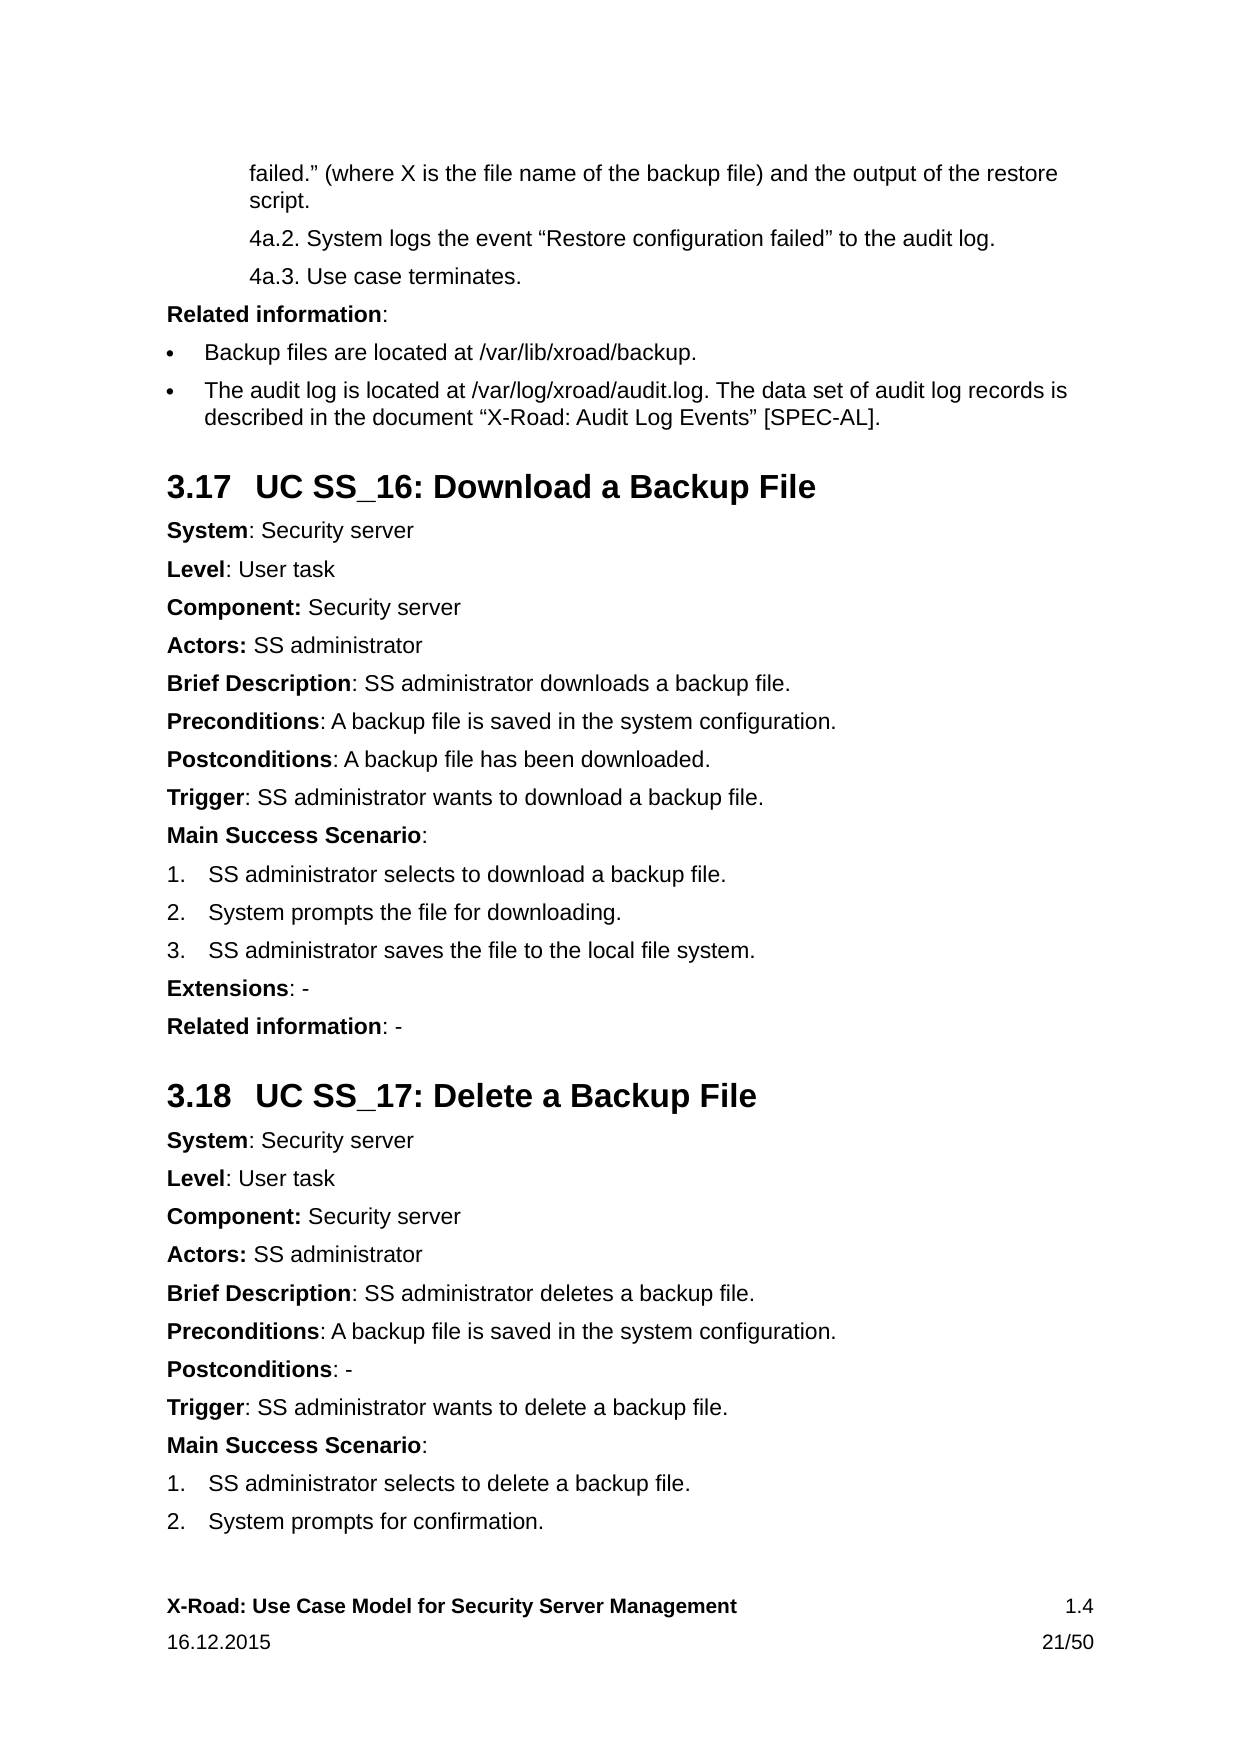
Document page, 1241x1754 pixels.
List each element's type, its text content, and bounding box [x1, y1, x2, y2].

text Component: Security server [167, 1203, 1094, 1229]
text Actors: SS administrator [167, 1241, 1094, 1268]
text Postconditions: A backup file has been downloaded. [167, 746, 1094, 773]
list SS administrator selects to delete a backup file. [167, 1470, 1094, 1496]
text Postconditions: - [167, 1356, 1094, 1382]
text Related information: [167, 301, 1094, 327]
text Trigger: SS administrator wants to download a backup file. [167, 784, 1094, 811]
text Level: User task [167, 1165, 1094, 1191]
text Preconditions: A backup file is saved in the system configuration. [167, 1318, 1094, 1344]
subtitle UC SS_17: Delete a Backup File [167, 1076, 1094, 1114]
list SS administrator saves the file to the local file system. [167, 937, 1094, 963]
subtitle UC SS_16: Download a Backup File [167, 467, 1094, 505]
text Brief Description: SS administrator downloads a backup file. [167, 670, 1094, 696]
list System prompts for confirmation. [167, 1508, 1094, 1534]
text 4a.2. System logs the event “Restore configuration failed” to the audit log. [249, 225, 1094, 251]
text Component: Security server [167, 594, 1094, 620]
text System: Security server [167, 517, 1094, 544]
text Level: User task [167, 556, 1094, 582]
text Extensions: - [167, 975, 1094, 1001]
list System prompts the file for downloading. [167, 899, 1094, 925]
list SS administrator selects to download a backup file. [167, 861, 1094, 887]
text Preconditions: A backup file is saved in the system configuration. [167, 708, 1094, 734]
text 4a.3. Use case terminates. [249, 263, 1094, 289]
text System: Security server [167, 1127, 1094, 1153]
text Trigger: SS administrator wants to delete a backup file. [167, 1394, 1094, 1420]
text Main Success Scenario: [167, 822, 1094, 849]
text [249, 160, 1094, 213]
text Brief Description: SS administrator deletes a backup file. [167, 1279, 1094, 1306]
text Actors: SS administrator [167, 632, 1094, 658]
text Related information: - [167, 1013, 1094, 1039]
text Main Success Scenario: [167, 1432, 1094, 1458]
list Backup files are located at /var/lib/xroad/backup. [167, 339, 1094, 366]
list The audit log is located at /var/log/xroad/audit.log. The data set of audit log records is described in the document “X-Road: Audit Log Events” [SPEC-AL]. [167, 377, 1094, 430]
